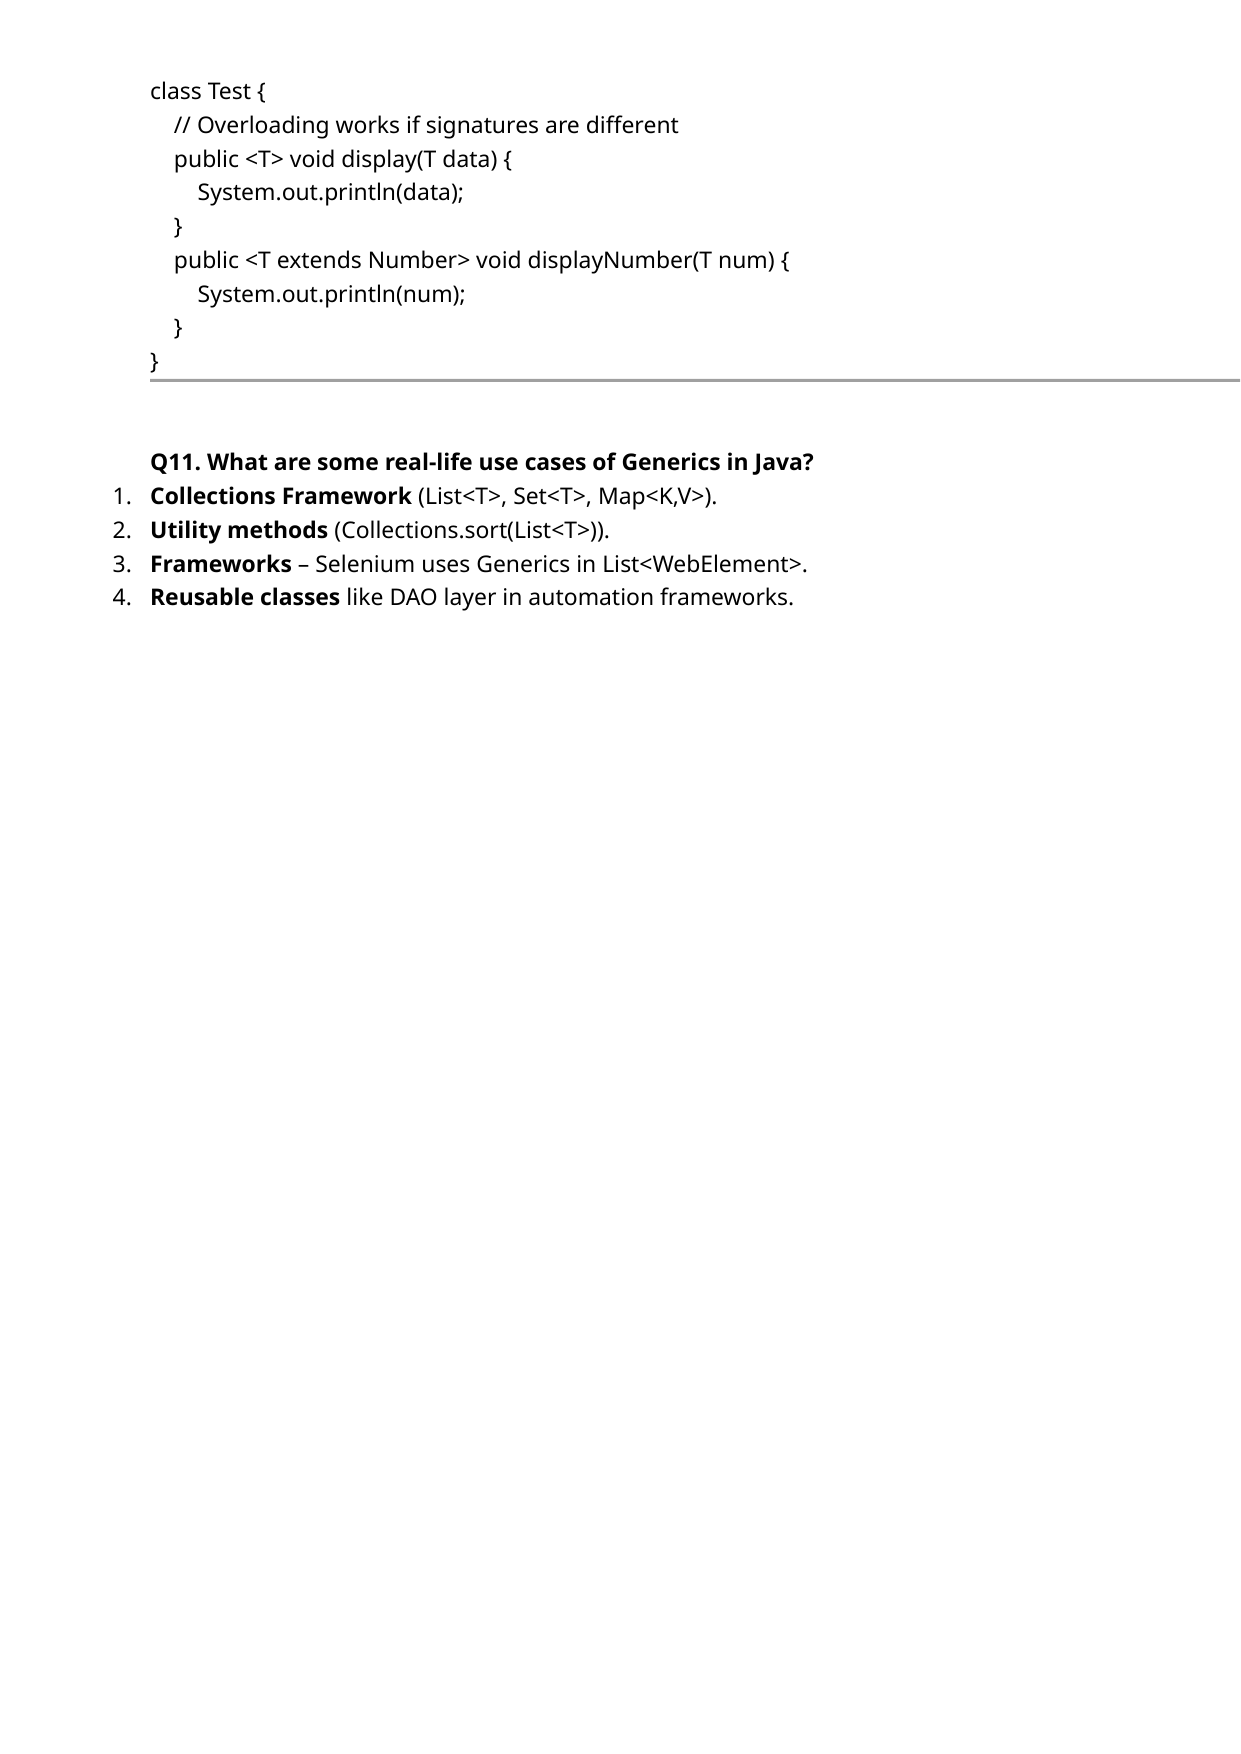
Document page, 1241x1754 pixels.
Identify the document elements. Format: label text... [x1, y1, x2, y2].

list } [150, 311, 1165, 342]
list System.out.println(num); [150, 277, 1165, 309]
list } [150, 210, 1165, 241]
list } [150, 345, 1165, 376]
list Reusable classes like DAO layer in automation frameworks. [112, 581, 1165, 612]
list Frameworks – Selenium uses Generics in List<WebElement>. [112, 547, 1165, 579]
list public <T extends Number> void displayNumber(T num) { [150, 244, 1165, 275]
list Utility methods (Collections.sort(List<T>)). [112, 514, 1165, 545]
list public <T> void display(T data) { [150, 142, 1165, 174]
list class Test { [150, 75, 1165, 106]
list Collections Framework (List<T>, Set<T>, Map<K,V>). [112, 480, 1165, 511]
list // Overloading works if signatures are different [150, 109, 1165, 140]
list Q11. What are some real-life use cases of Generics in Java? [150, 446, 1165, 477]
list System.out.println(data); [150, 176, 1165, 207]
